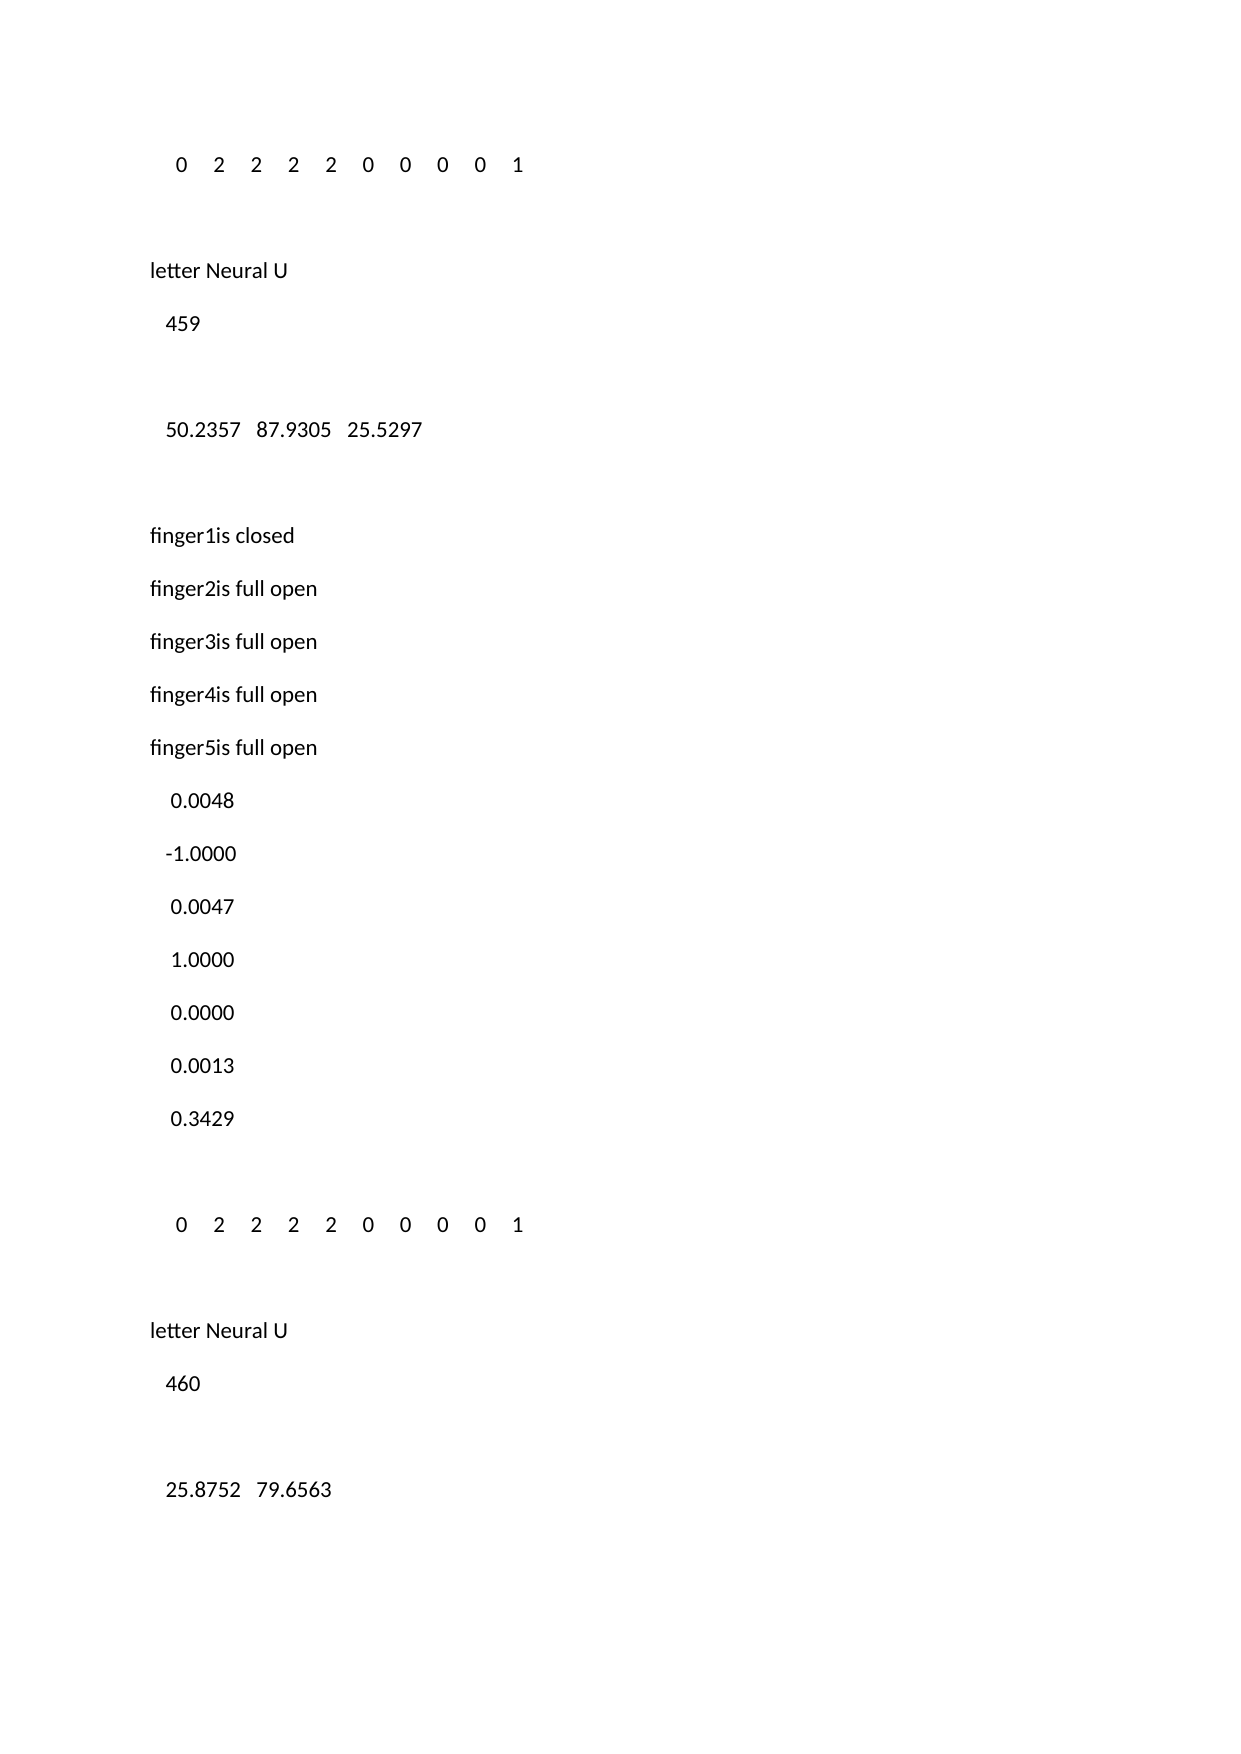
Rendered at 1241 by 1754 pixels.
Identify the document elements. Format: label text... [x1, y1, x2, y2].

text 50.2357 87.9305 25.5297 [150, 415, 1090, 443]
text finger3is full open [150, 627, 1090, 655]
text 0.0048 [150, 786, 1090, 814]
text 459 [150, 309, 1090, 337]
text 0 2 2 2 2 0 0 0 0 1 [150, 150, 1090, 178]
text 25.8752 79.6563 [150, 1476, 1090, 1503]
text finger1is closed [150, 521, 1090, 549]
text 0.0047 [150, 892, 1090, 920]
text finger5is full open [150, 733, 1090, 761]
text finger4is full open [150, 680, 1090, 708]
text 0.0013 [150, 1051, 1090, 1079]
text letter Neural U [150, 256, 1090, 284]
text -1.0000 [150, 839, 1090, 867]
text 0.0000 [150, 998, 1090, 1026]
text 1.0000 [150, 945, 1090, 973]
text letter Neural U [150, 1316, 1090, 1344]
text 0.3429 [150, 1104, 1090, 1132]
text finger2is full open [150, 574, 1090, 602]
text 460 [150, 1369, 1090, 1397]
text 0 2 2 2 2 0 0 0 0 1 [150, 1210, 1090, 1238]
